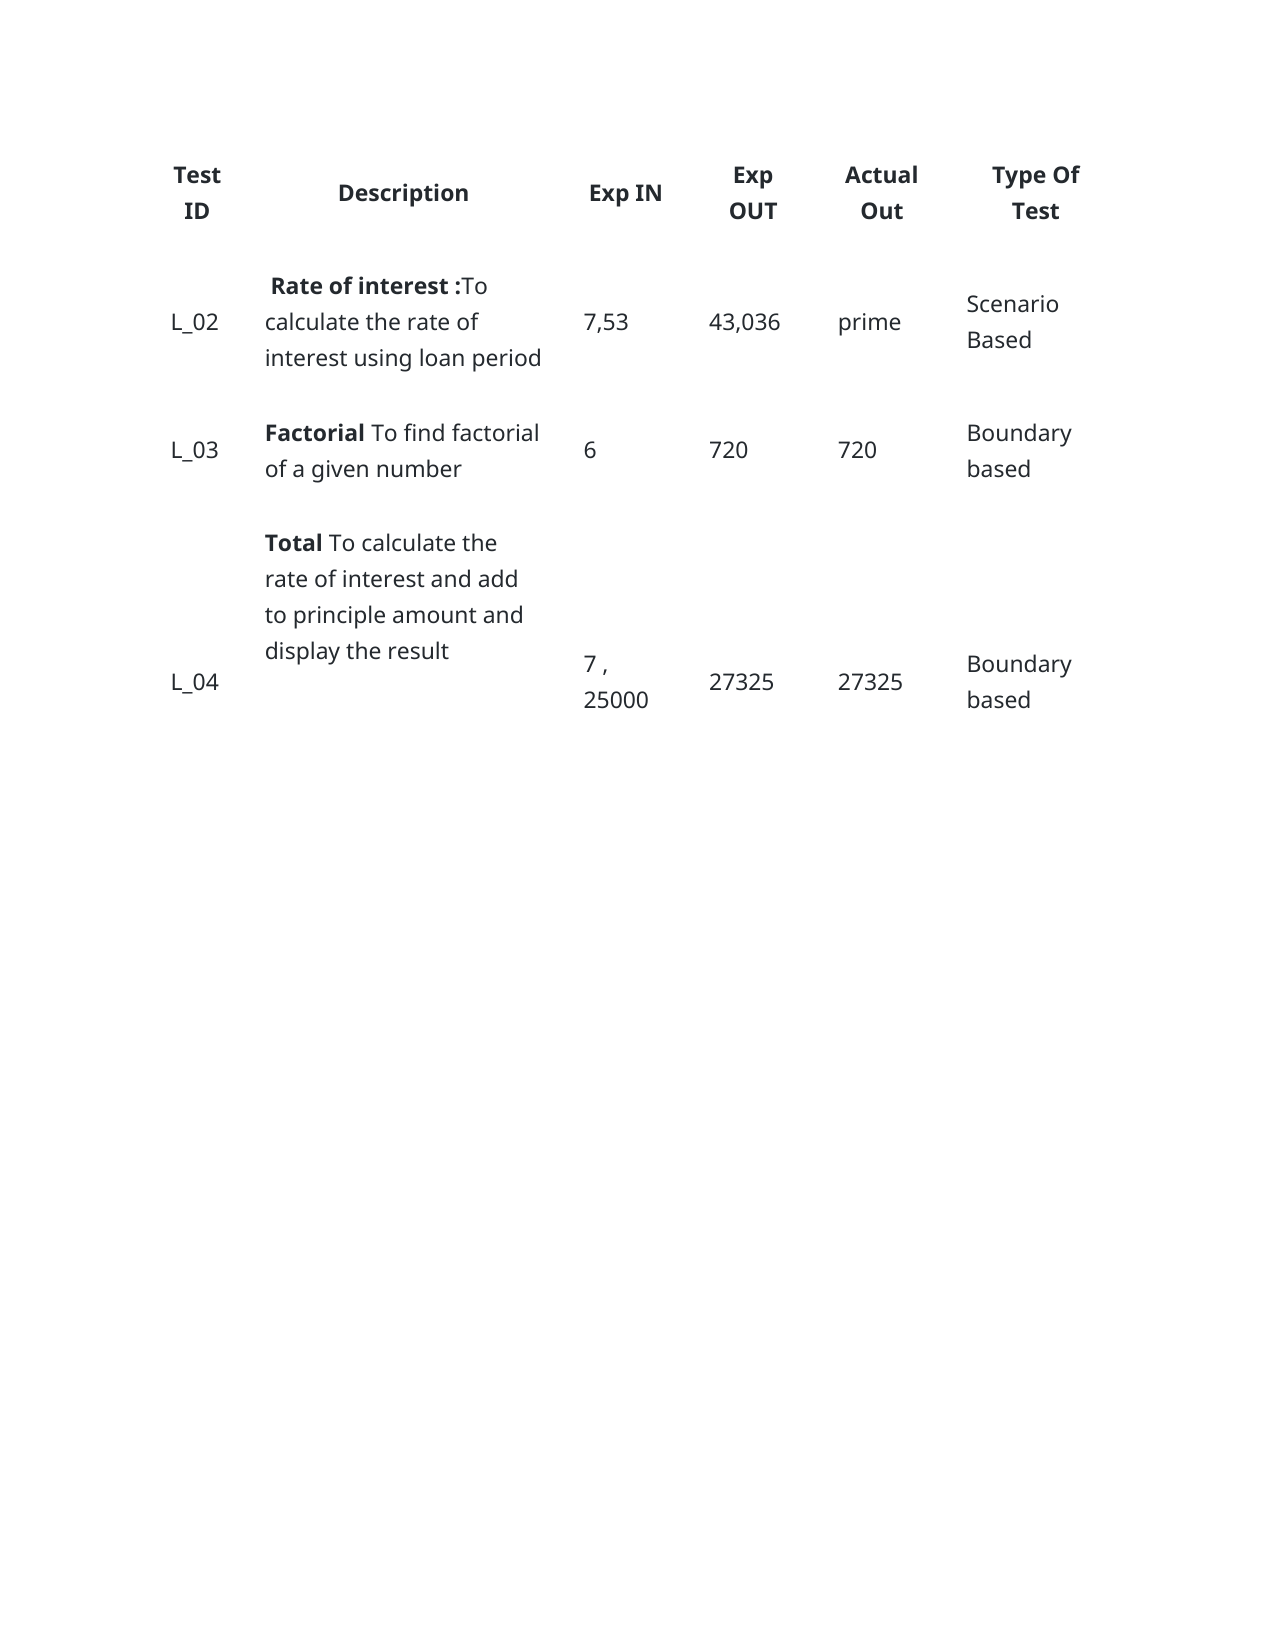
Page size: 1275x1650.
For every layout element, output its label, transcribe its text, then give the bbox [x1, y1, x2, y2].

table_cell Boundary based [946, 407, 1125, 518]
table_cell 7 , 25000 [563, 518, 689, 871]
table_header Exp OUT [689, 150, 817, 261]
table_cell Rate of interest :To calculate the rate of interest using loan period [244, 261, 563, 407]
table_cell prime [817, 261, 946, 407]
table_header Actual Out [817, 150, 946, 261]
table_cell Boundary based [946, 518, 1125, 871]
table_cell Total To calculate the rate of interest and add to principle amount and display the result [244, 518, 563, 871]
table_header Test ID [150, 150, 244, 261]
table_cell L_03 [150, 407, 244, 518]
table_cell Factorial To find factorial of a given number [244, 407, 563, 518]
table_cell Scenario Based [946, 261, 1125, 407]
table_cell 720 [817, 407, 946, 518]
table_header Exp IN [563, 150, 689, 261]
table_cell 7,53 [563, 261, 689, 407]
table_cell 27325 [689, 518, 817, 871]
table_cell 6 [563, 407, 689, 518]
table_cell L_04 [150, 518, 244, 871]
table_cell L_02 [150, 261, 244, 407]
table_cell 720 [689, 407, 817, 518]
table_cell 43,036 [689, 261, 817, 407]
table_header Type Of Test [946, 150, 1125, 261]
table_header Description [244, 150, 563, 261]
table_cell 27325 [817, 518, 946, 871]
